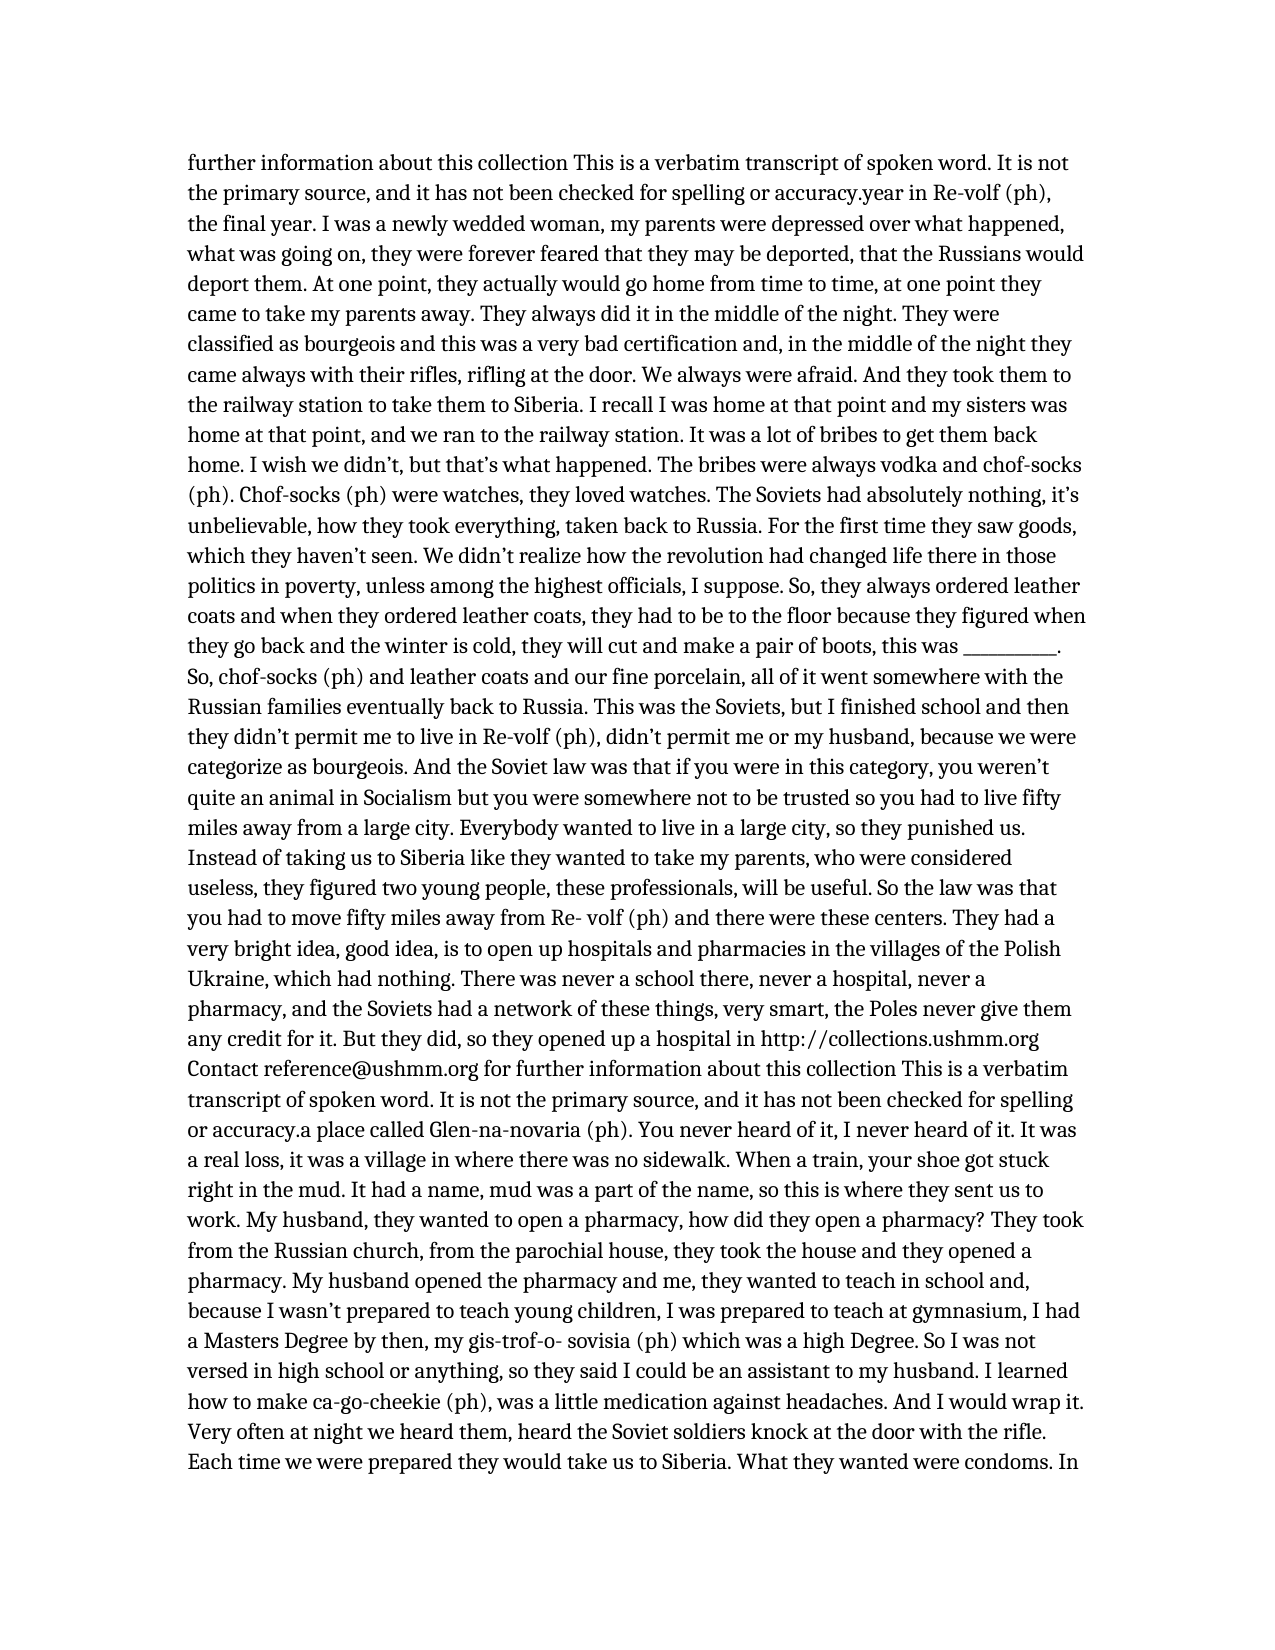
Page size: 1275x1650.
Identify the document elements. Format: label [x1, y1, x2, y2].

text [187, 150, 1087, 1475]
